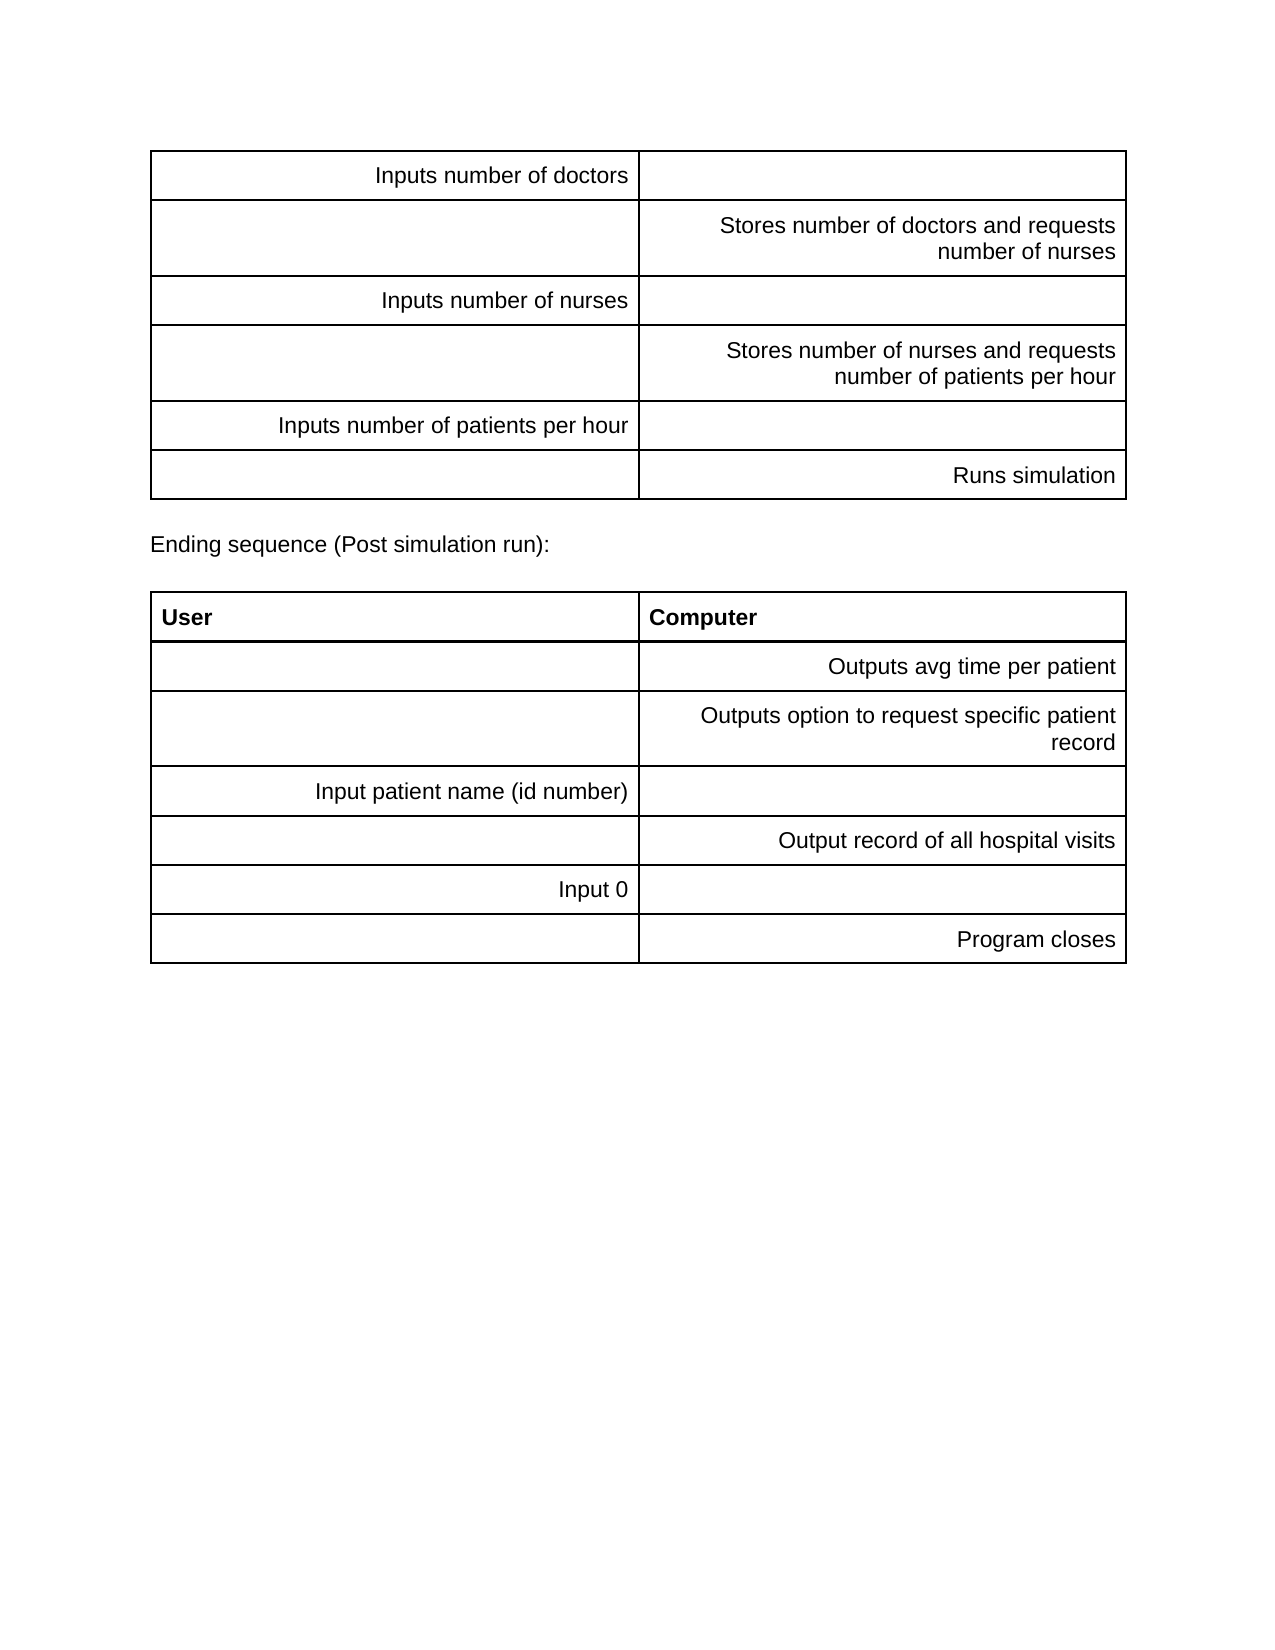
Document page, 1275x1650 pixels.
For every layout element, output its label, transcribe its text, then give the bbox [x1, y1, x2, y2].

text Ending sequence (Post simulation run): [150, 531, 1125, 557]
table_cell Stores number of nurses and requests number of patients per hour [640, 326, 1125, 400]
table_cell Input patient name (id number) [152, 767, 638, 814]
table_cell Inputs number of nurses [152, 277, 638, 324]
table_cell [640, 767, 1125, 814]
table_cell Stores number of doctors and requests number of nurses [640, 201, 1125, 275]
table_cell Input 0 [152, 866, 638, 913]
table_cell [152, 201, 638, 275]
table_cell [640, 277, 1125, 324]
table_cell Output record of all hospital visits [640, 817, 1125, 864]
table_cell [640, 866, 1125, 913]
table_cell [152, 817, 638, 864]
table_cell [152, 692, 638, 765]
table_cell [152, 451, 638, 498]
table_cell Outputs option to request specific patient record [640, 692, 1125, 765]
table_cell Outputs avg time per patient [640, 643, 1125, 689]
table_header User [152, 593, 638, 640]
table_cell Inputs number of patients per hour [152, 402, 638, 449]
table_cell [640, 402, 1125, 449]
table_cell [152, 326, 638, 400]
table_cell Inputs number of doctors [152, 152, 638, 199]
table_cell Runs simulation [640, 451, 1125, 498]
table_cell Program closes [640, 915, 1125, 962]
table_cell [152, 915, 638, 962]
table_header Computer [640, 593, 1125, 640]
table_cell [152, 643, 638, 689]
table_cell [640, 152, 1125, 199]
